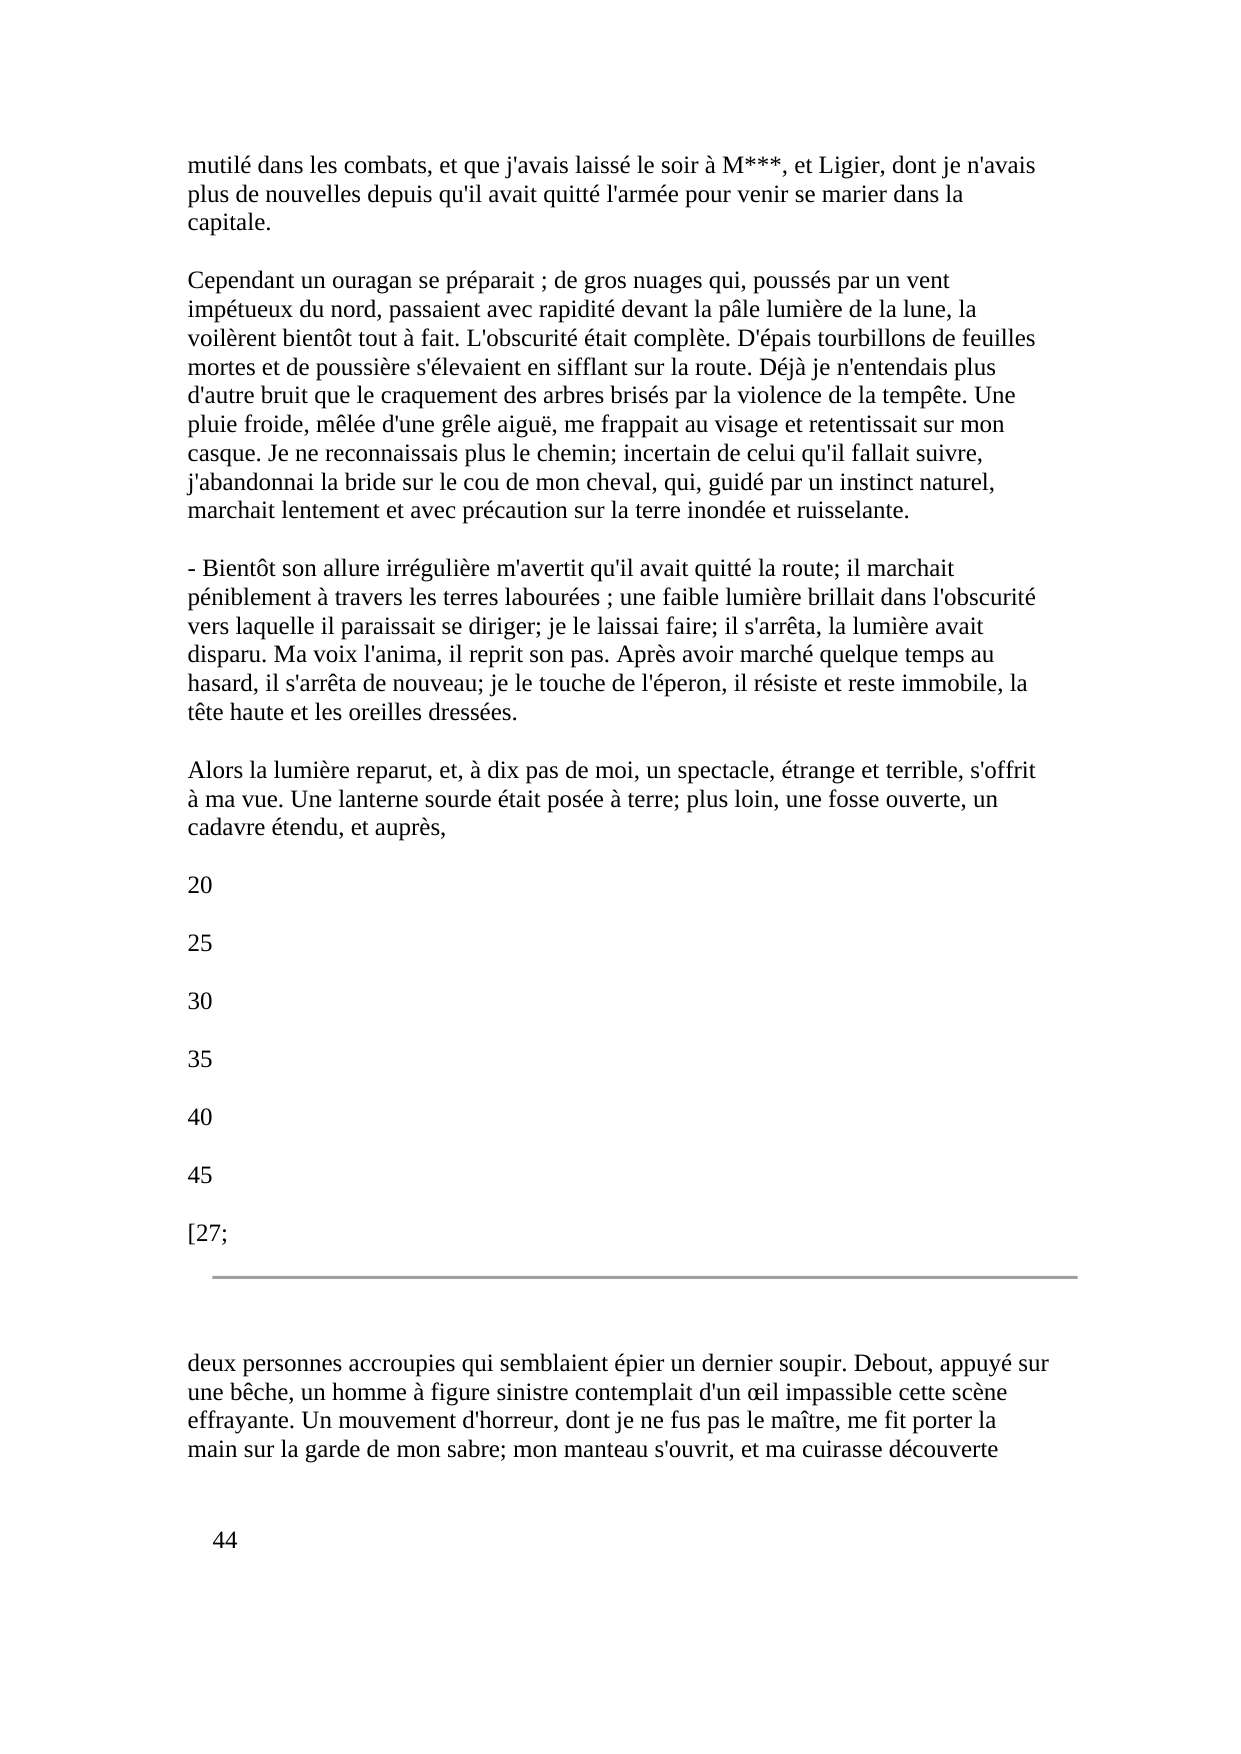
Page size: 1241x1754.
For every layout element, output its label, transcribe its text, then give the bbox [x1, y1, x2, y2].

text Cependant un ouragan se préparait ; de gros nuages qui, poussés par un vent impétueux du nord, passaient avec rapidité devant la pâle lumière de la lune, la voilèrent bientôt tout à fait. L'obscurité était complète. D'épais tourbillons de feuilles mortes et de poussière s'élevaient en sifflant sur la route. Déjà je n'entendais plus d'autre bruit que le craquement des arbres brisés par la violence de la tempête. Une pluie froide, mêlée d'une grêle aiguë, me frappait au visage et retentissait sur mon casque. Je ne reconnaissais plus le chemin; incertain de celui qu'il fallait suivre, j'abandonnai la bride sur le cou de mon cheval, qui, guidé par un instinct naturel, marchait lentement et avec précaution sur la terre inondée et ruisselante. [187, 265, 1053, 524]
text - Bientôt son allure irrégulière m'avertit qu'il avait quitté la route; il marchait péniblement à travers les terres labourées ; une faible lumière brillait dans l'obscurité vers laquelle il paraissait se diriger; je le laissai faire; il s'arrêta, la lumière avait disparu. Ma voix l'anima, il reprit son pas. Après avoir marché quelque temps au hasard, il s'arrêta de nouveau; je le touche de l'éperon, il résiste et reste immobile, la tête haute et les oreilles dressées. [187, 553, 1053, 726]
text mutilé dans les combats, et que j'avais laissé le soir à M***, et Ligier, dont je n'avais plus de nouvelles depuis qu'il avait quitté l'armée pour venir se marier dans la capitale. [187, 150, 1053, 236]
text 30 [187, 986, 1053, 1015]
text 40 [187, 1102, 1053, 1131]
text 45 [187, 1160, 1053, 1189]
text Alors la lumière reparut, et, à dix pas de moi, un spectacle, étrange et terrible, s'offrit à ma vue. Une lanterne sourde était posée à terre; plus loin, une fosse ouverte, un cadavre étendu, et auprès, [187, 755, 1053, 841]
text 20 [187, 870, 1053, 899]
text [27; [187, 1218, 1053, 1247]
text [187, 1348, 1053, 1463]
text 25 [187, 928, 1053, 957]
text 35 [187, 1044, 1053, 1073]
